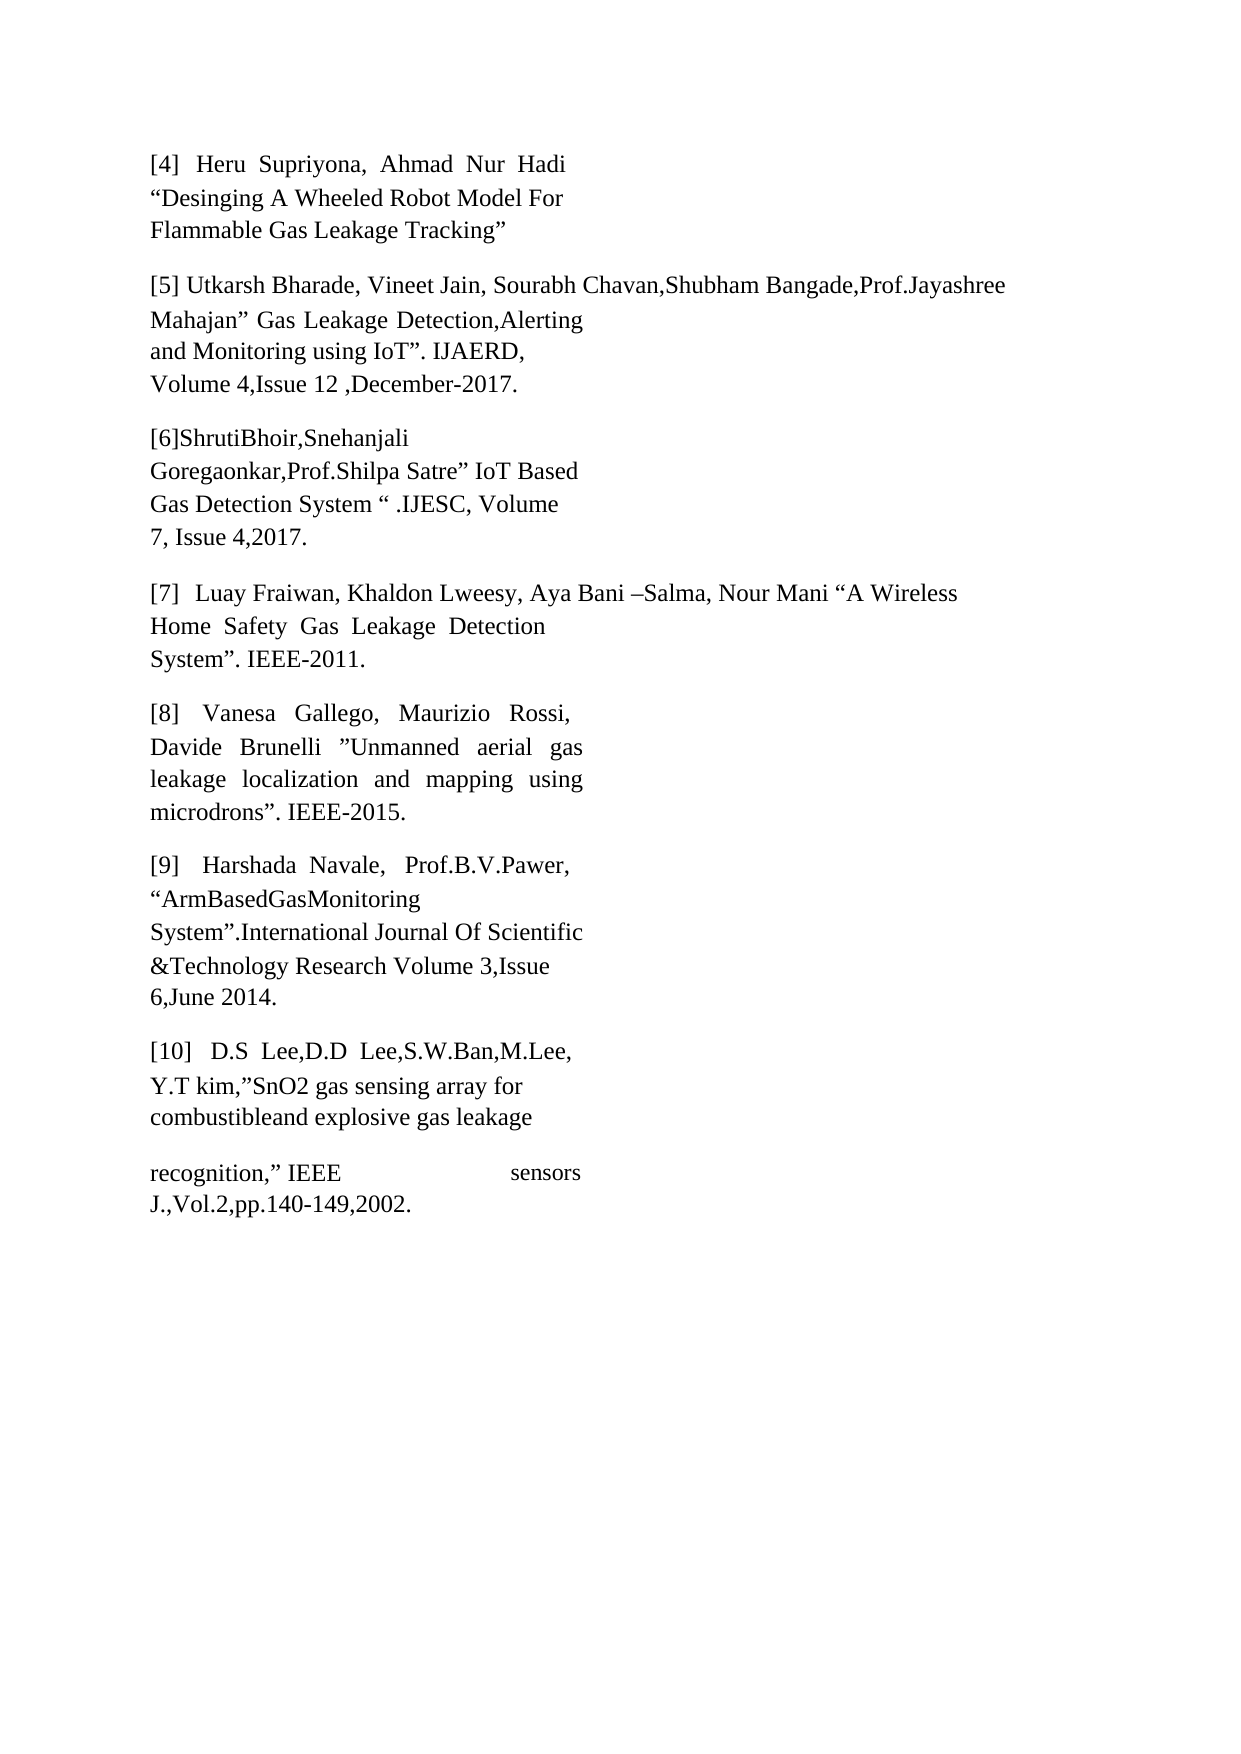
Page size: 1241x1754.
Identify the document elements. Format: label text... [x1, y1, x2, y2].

text sensors [510, 1157, 1090, 1185]
text Volume 4,Issue 12 ,December-2017. [150, 369, 1090, 398]
text Gas Detection System “ .IJESC, Volume [150, 489, 1090, 518]
list D.S Lee,D.D Lee,S.W.Ban,M.Lee, [150, 1036, 1090, 1065]
text Y.T kim,”SnO2 gas sensing array for combustibleand explosive gas leakage [150, 1071, 583, 1131]
list Harshada Navale, Prof.B.V.Pawer, [150, 851, 1090, 879]
list Utkarsh Bharade, Vineet Jain, Sourabh Chavan,Shubham Bangade,Prof.Jayashree [150, 270, 1090, 299]
text Goregaonkar,Prof.Shilpa Satre” IoT Based [150, 456, 1090, 485]
text &Technology Research Volume 3,Issue 6,June 2014. [150, 951, 583, 1011]
text 7, Issue 4,2017. [150, 522, 1090, 551]
text recognition,” IEEE J.,Vol.2,pp.140-149,2002. [150, 1158, 423, 1218]
text Home Safety Gas Leakage Detection [150, 611, 1090, 639]
text [6]ShrutiBhoir,Snehanjali [150, 423, 1090, 452]
list Heru Supriyona, Ahmad Nur Hadi [150, 149, 1090, 178]
text “ArmBasedGasMonitoring [150, 884, 1090, 912]
text Davide Brunelli ”Unmanned aerial gas leakage localization and mapping using microdrons”. IEEE-2015. [150, 732, 583, 826]
text Mahajan” Gas Leakage Detection,Alerting and Monitoring using IoT”. IJAERD, [150, 305, 583, 365]
text System”.International Journal Of Scientific [150, 917, 1090, 945]
text “Desinging A Wheeled Robot Model For Flammable Gas Leakage Tracking” [150, 183, 583, 244]
list Luay Fraiwan, Khaldon Lweesy, Aya Bani –Salma, Nour Mani “A Wireless [150, 578, 1090, 606]
list Vanesa Gallego, Maurizio Rossi, [150, 698, 1090, 726]
text System”. IEEE-2011. [150, 644, 1090, 673]
